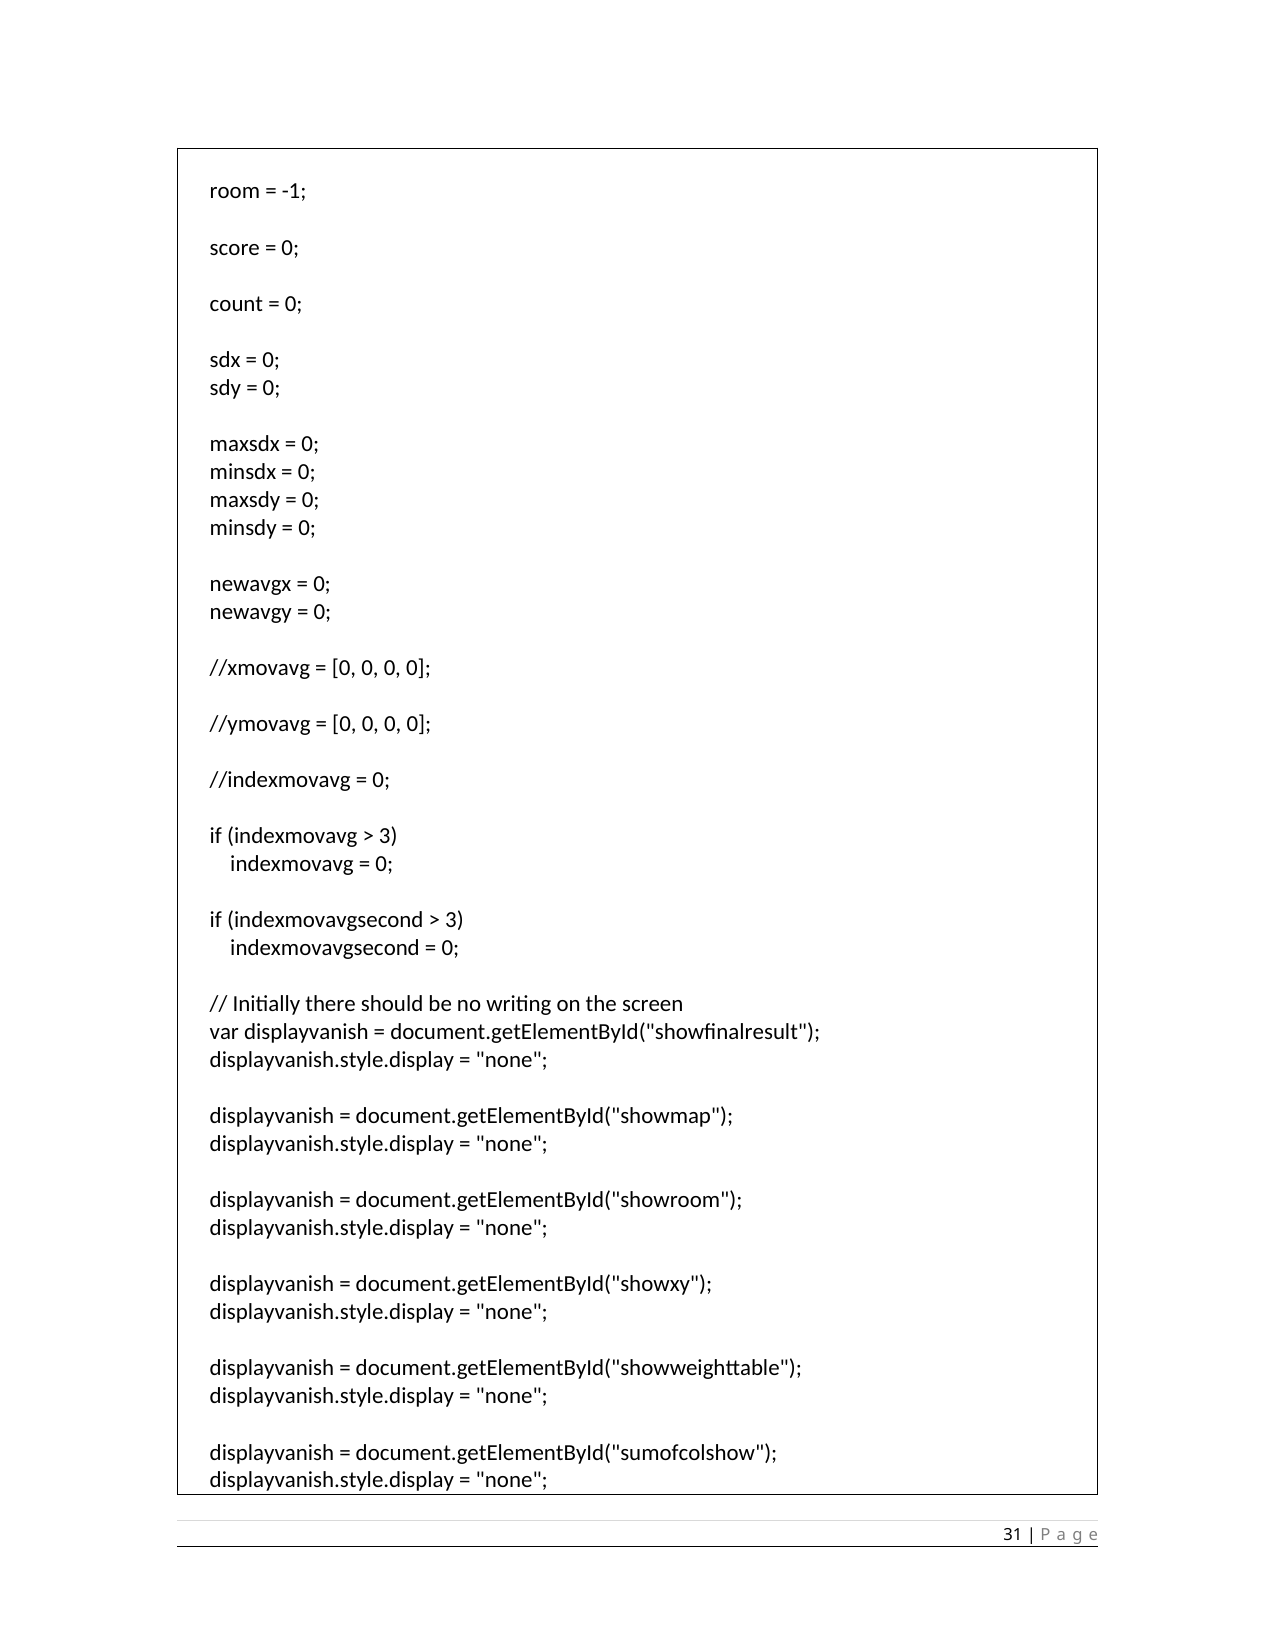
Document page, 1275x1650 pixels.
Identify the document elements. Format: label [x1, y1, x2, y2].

table_header [178, 149, 1097, 1494]
